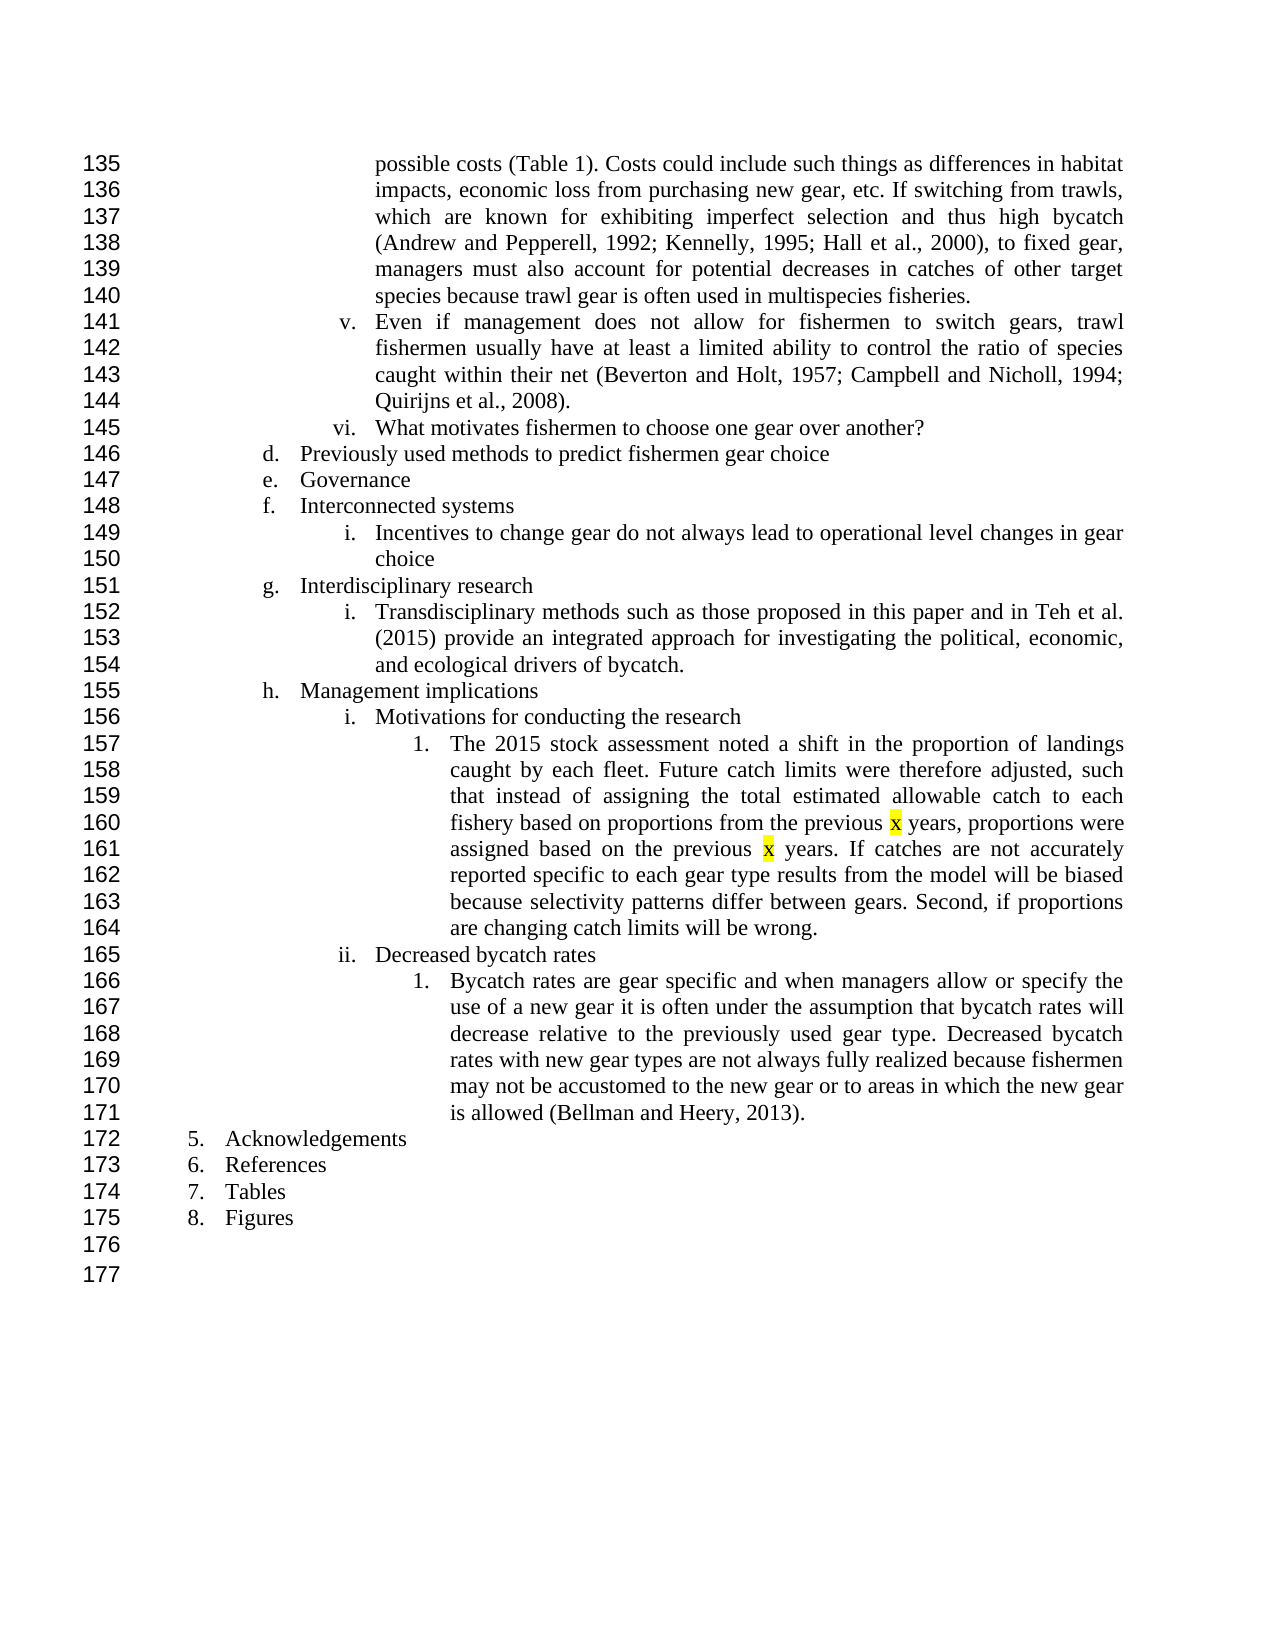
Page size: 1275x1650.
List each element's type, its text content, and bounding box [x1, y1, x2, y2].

list Tables [187, 1178, 1125, 1204]
list Figures [187, 1204, 1125, 1231]
list Incentives to change gear do not always lead to operational level changes in gear choice [356, 519, 1125, 572]
list Previously used methods to predict fishermen gear choice [262, 440, 1125, 466]
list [356, 150, 1125, 308]
list Decreased bycatch rates [356, 941, 1125, 967]
list Governance [262, 466, 1125, 493]
list Interdisciplinary research [262, 572, 1125, 598]
list References [187, 1151, 1125, 1178]
list Bycatch rates are gear specific and when managers allow or specify the use of a new gear it is often under the assumption that bycatch rates will decrease relative to the previously used gear type. Decreased bycatch rates with new gear types are not always fully realized because fishermen may not be accustomed to the new gear or to areas in which the new gear is allowed (Bellman and Heery, 2013). [412, 967, 1125, 1125]
list Management implications [262, 677, 1125, 703]
list Even if management does not allow for fishermen to switch gears, trawl fishermen usually have at least a limited ability to control the ratio of species caught within their net (Beverton and Holt, 1957; Campbell and Nicholl, 1994; Quirijns et al., 2008). [356, 308, 1125, 413]
list Motivations for conducting the research [356, 703, 1125, 730]
list Interconnected systems [262, 493, 1125, 519]
list What motivates fishermen to choose one gear over another? [356, 413, 1125, 440]
list The 2015 stock assessment noted a shift in the proportion of landings caught by each fleet. Future catch limits were therefore adjusted, such that instead of assigning the total estimated allowable catch to each fishery based on proportions from the previous x years, proportions were assigned based on the previous x years. If catches are not accurately reported specific to each gear type results from the model will be biased because selectivity patterns differ between gears. Second, if proportions are changing catch limits will be wrong. [412, 730, 1125, 941]
list Transdisciplinary methods such as those proposed in this paper and in Teh et al. (2015) provide an integrated approach for investigating the political, economic, and ecological drivers of bycatch. [356, 598, 1125, 677]
list Acknowledgements [187, 1125, 1125, 1151]
